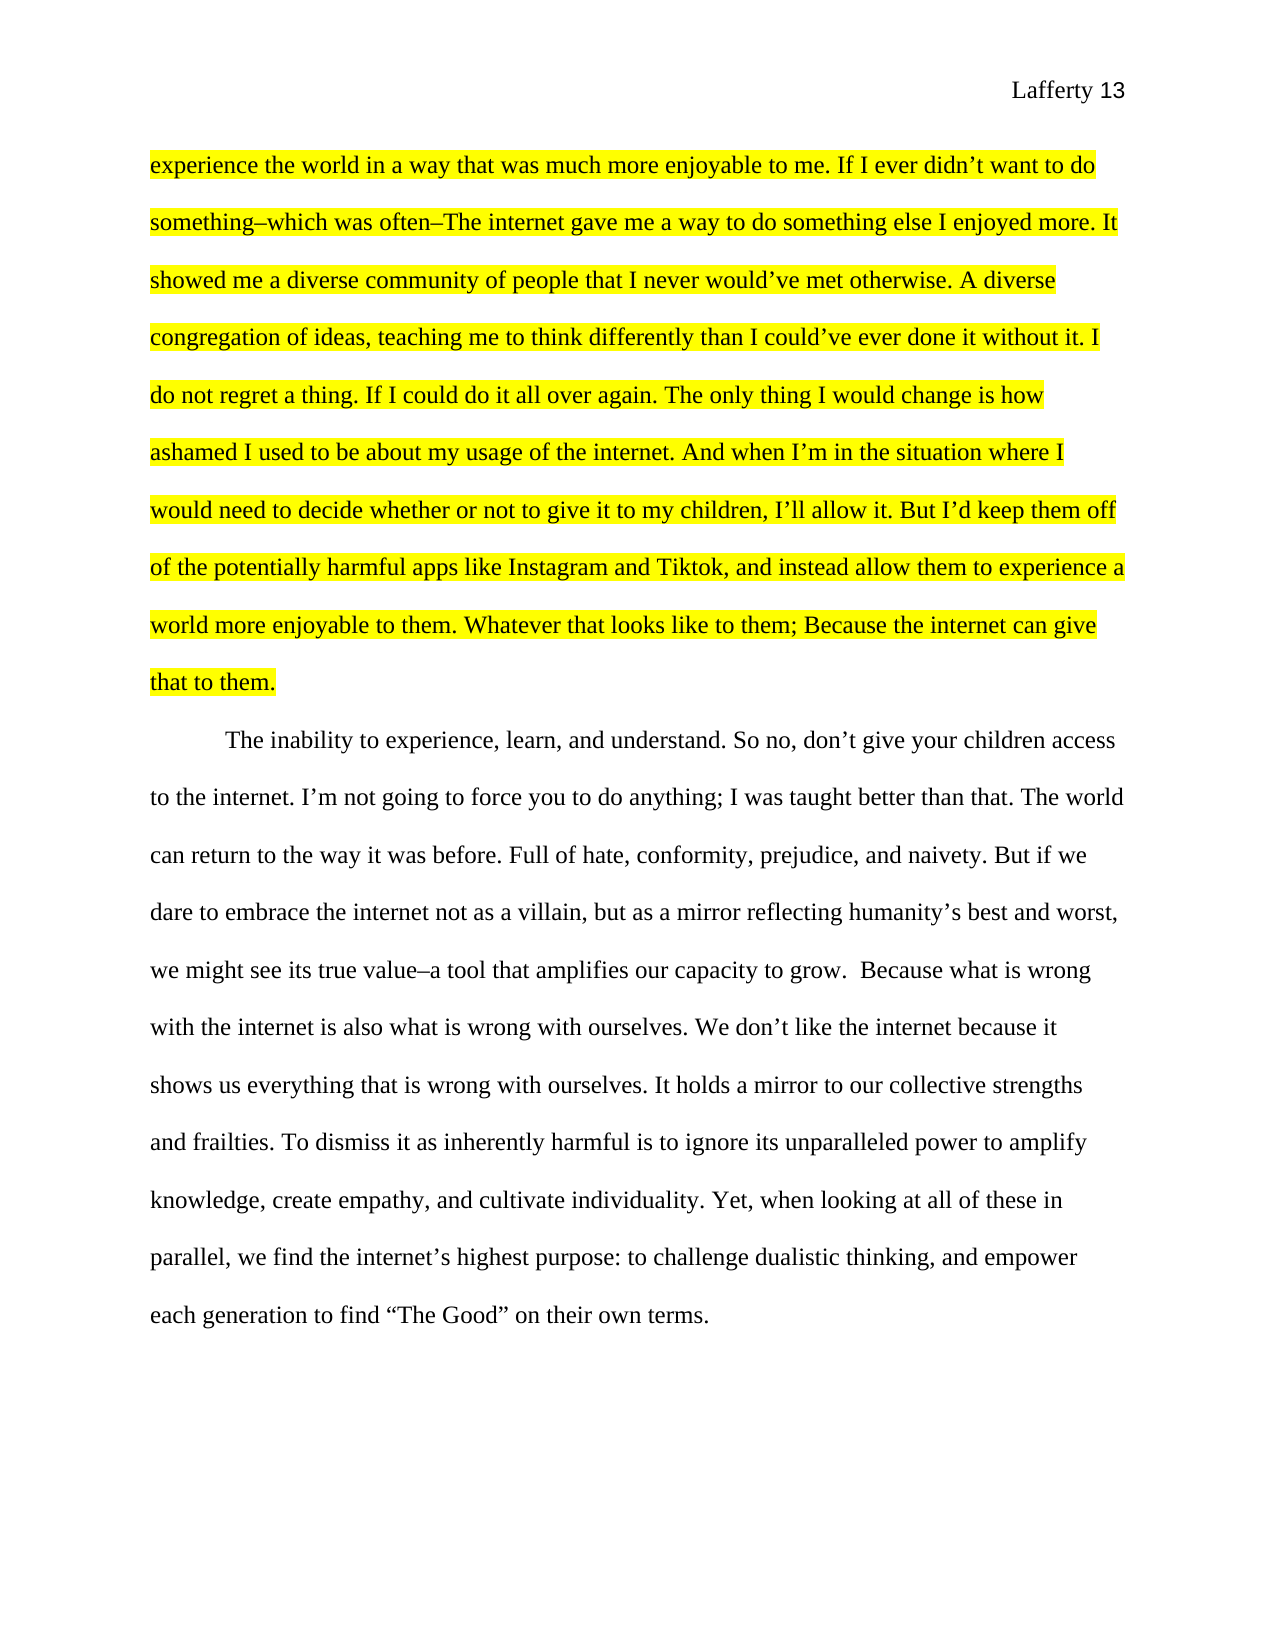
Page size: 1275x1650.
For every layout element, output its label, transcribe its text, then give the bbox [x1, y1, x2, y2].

text The inability to experience, learn, and understand. So no, don’t give your children access to the internet. I’m not going to force you to do anything; I was taught better than that. The world can return to the way it was before. Full of hate, conformity, prejudice, and naivety. But if we dare to embrace the internet not as a villain, but as a mirror reflecting humanity’s best and worst, we might see its true value–a tool that amplifies our capacity to grow. Because what is wrong with the internet is also what is wrong with ourselves. We don’t like the internet because it shows us everything that is wrong with ourselves. It holds a mirror to our collective strengths and frailties. To dismiss it as inherently harmful is to ignore its unparalleled power to amplify knowledge, create empathy, and cultivate individuality. Yet, when looking at all of these in parallel, we find the internet’s highest purpose: to challenge dualistic thinking, and empower each generation to find “The Good” on their own terms. [150, 725, 1125, 1329]
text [150, 150, 1125, 553]
